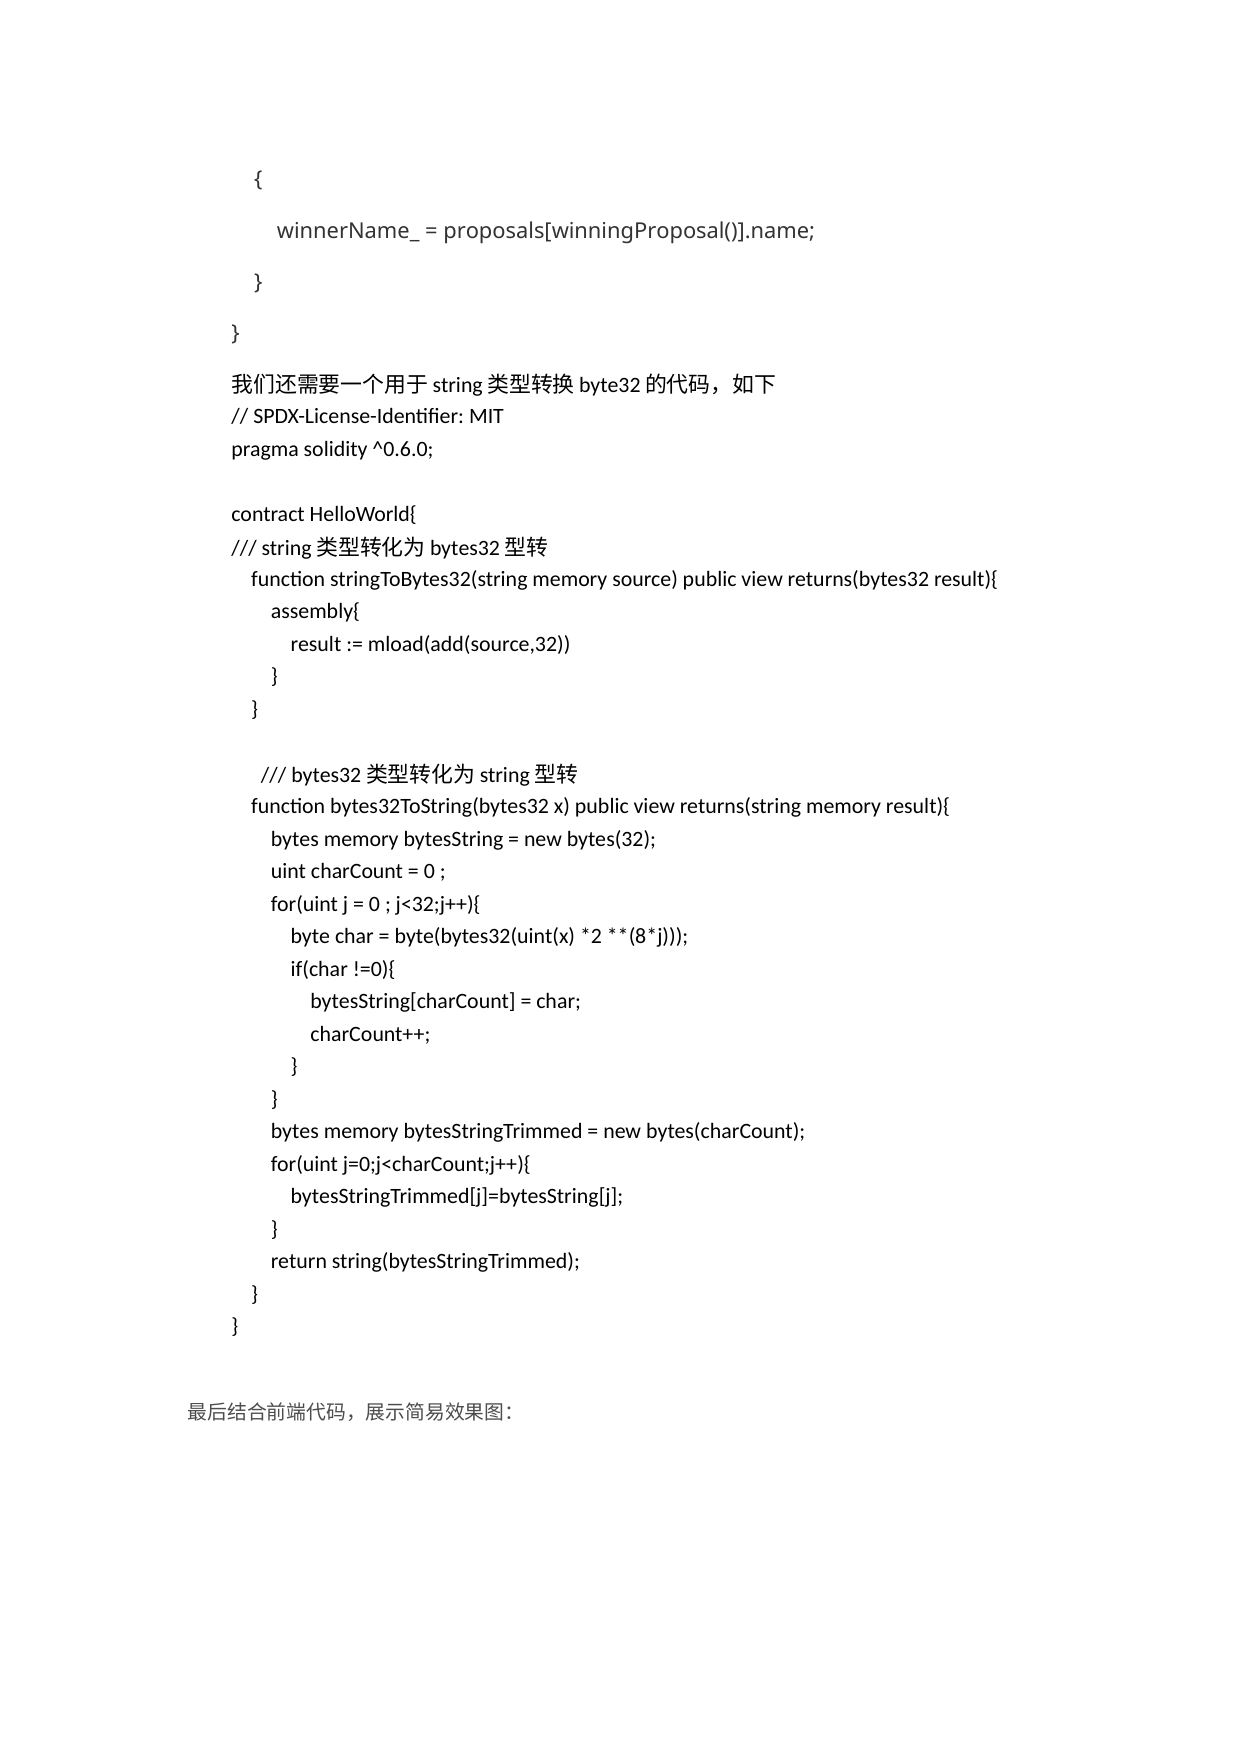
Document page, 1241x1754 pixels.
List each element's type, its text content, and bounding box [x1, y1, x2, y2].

text charCount++; [187, 1017, 1053, 1049]
text function stringToBytes32(string memory source) public view returns(bytes32 result){ [187, 562, 1053, 594]
text contract HelloWorld{ [187, 497, 1053, 529]
text return string(bytesStringTrimmed); [187, 1244, 1053, 1277]
text if(char !=0){ [187, 952, 1053, 984]
text uint charCount = 0 ; [187, 854, 1053, 887]
text // SPDX-License-Identifier: MIT [187, 399, 1053, 432]
text for(uint j = 0 ; j<32;j++){ [187, 887, 1053, 919]
text } [187, 1277, 1053, 1309]
text assembly{ [187, 594, 1053, 627]
list 最后结合前端代码，展示简易效果图： [187, 1394, 1053, 1427]
text bytesStringTrimmed[j]=bytesString[j]; [187, 1179, 1053, 1212]
text function bytes32ToString(bytes32 x) public view returns(string memory result){ [187, 789, 1053, 822]
text for(uint j=0;j<charCount;j++){ [187, 1147, 1053, 1179]
text } [187, 264, 1053, 297]
text } [187, 1212, 1053, 1244]
text } [187, 1309, 1053, 1342]
text { [187, 162, 1053, 194]
text pragma solidity ^0.6.0; [187, 432, 1053, 464]
text bytes memory bytesString = new bytes(32); [187, 822, 1053, 854]
text bytesString[charCount] = char; [187, 984, 1053, 1017]
text 我们还需要一个用于string类型转换byte32的代码，如下 [187, 367, 1053, 399]
text } [187, 316, 1053, 348]
text /// string类型转化为bytes32型转 [187, 529, 1053, 562]
text winnerName_ = proposals[winningProposal()].name; [187, 213, 1053, 246]
text byte char = byte(bytes32(uint(x) *2 **(8*j))); [187, 919, 1053, 952]
text } [187, 1082, 1053, 1114]
text result := mload(add(source,32)) [187, 627, 1053, 659]
text /// bytes32类型转化为string型转 [187, 757, 1053, 789]
text } [187, 1049, 1053, 1082]
text } [187, 659, 1053, 692]
text bytes memory bytesStringTrimmed = new bytes(charCount); [187, 1114, 1053, 1147]
text } [187, 692, 1053, 724]
